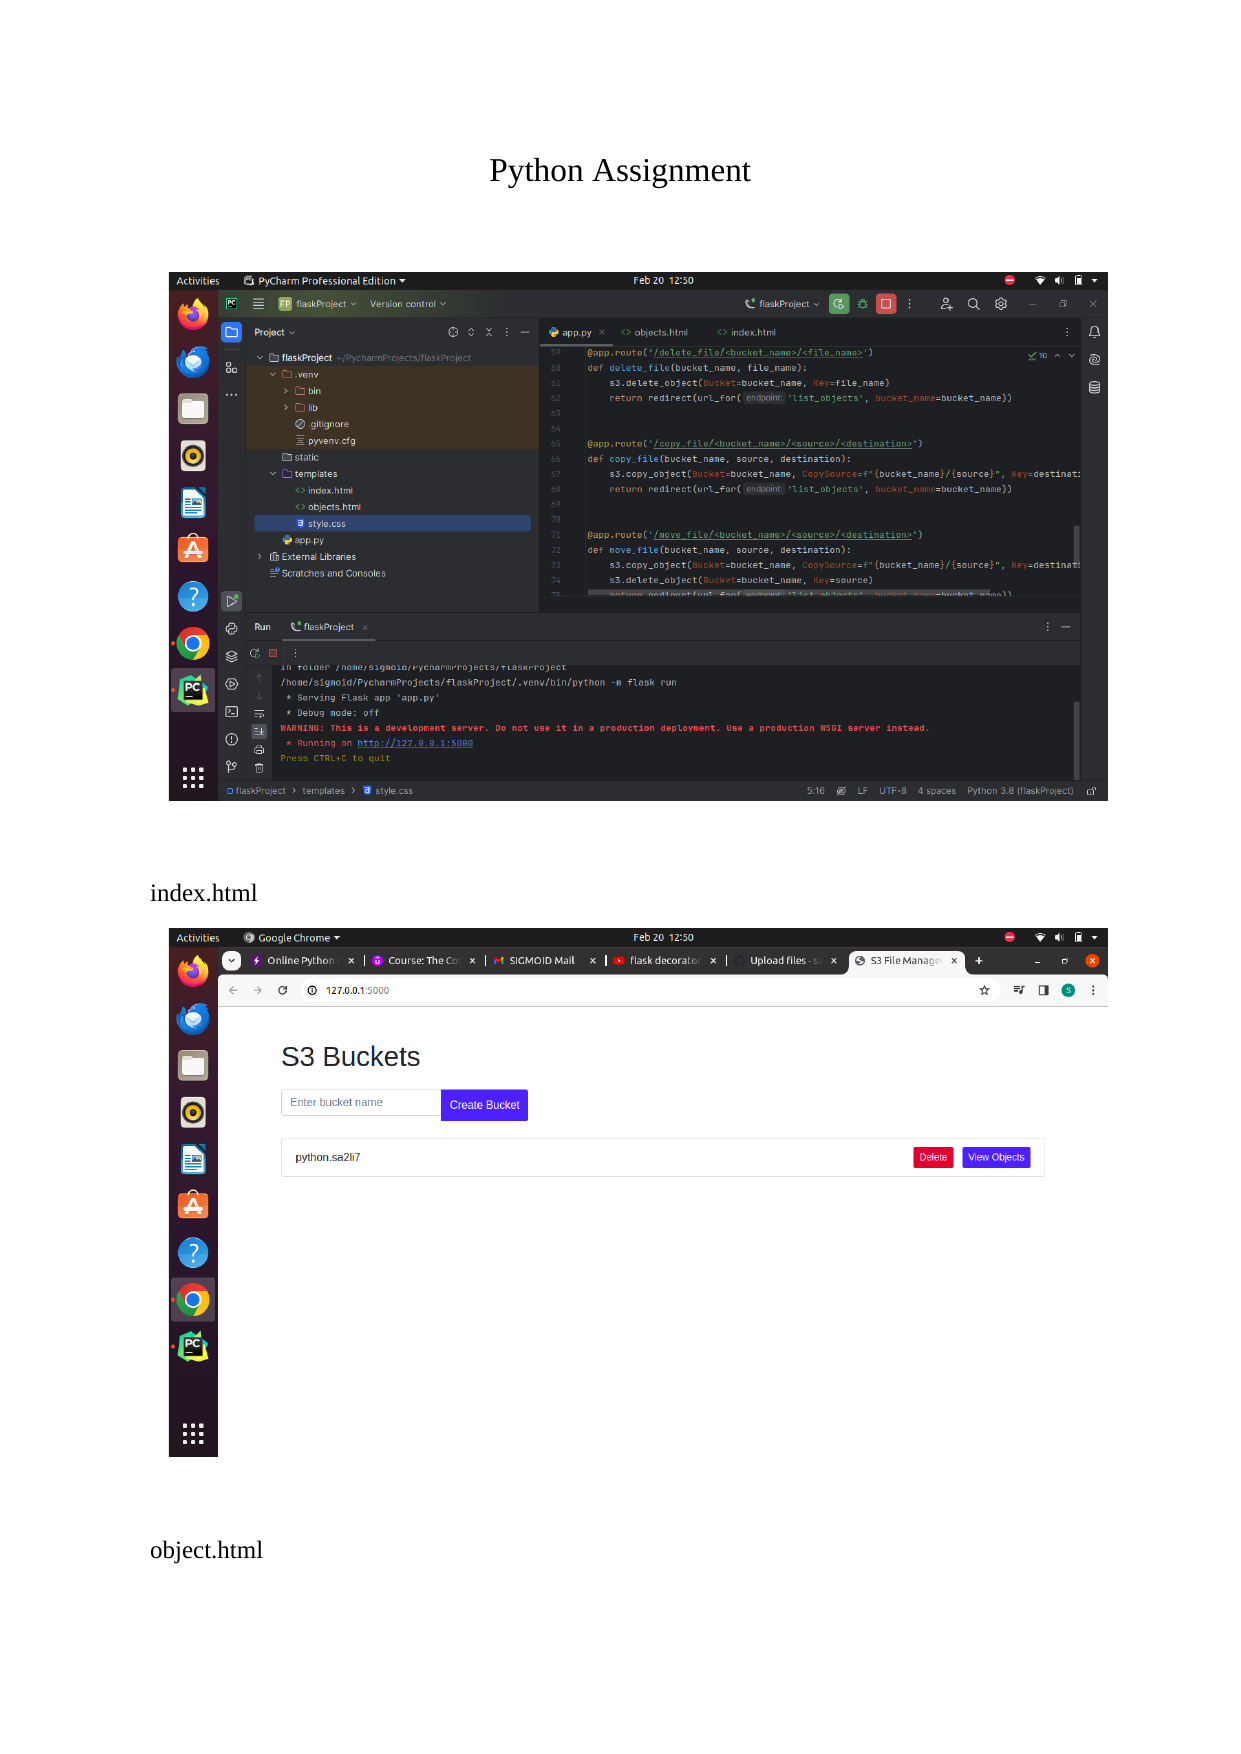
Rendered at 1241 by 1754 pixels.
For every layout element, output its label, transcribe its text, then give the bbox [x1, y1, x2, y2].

text Python Assignment [150, 150, 1090, 188]
text object.html [150, 1535, 1090, 1563]
text index.html [150, 878, 1090, 907]
